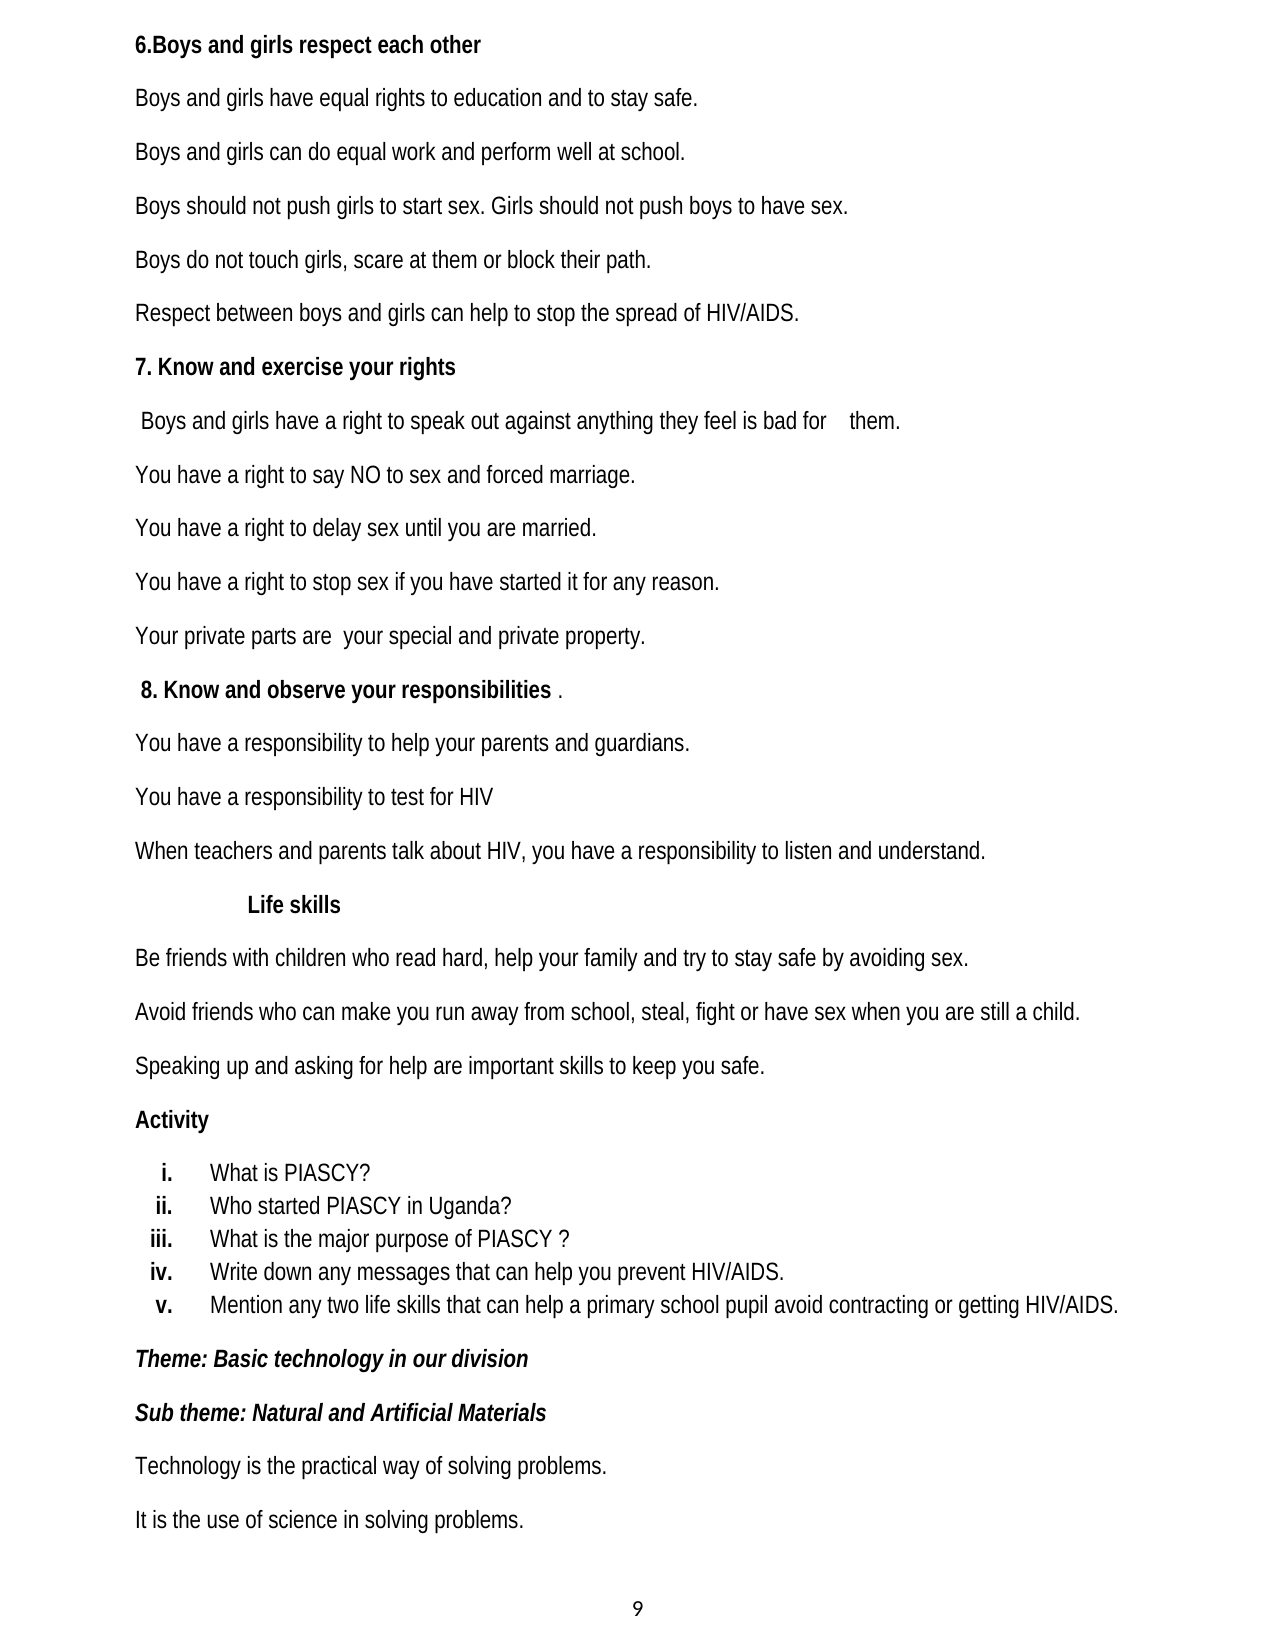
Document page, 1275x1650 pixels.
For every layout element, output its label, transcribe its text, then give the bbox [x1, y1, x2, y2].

list What is the major purpose of PIASCY ? [172, 1224, 1140, 1253]
text When teachers and parents talk about HIV, you have a responsibility to listen and understand. [135, 836, 1140, 864]
text You have a responsibility to test for HIV [135, 782, 1140, 811]
text Activity [135, 1104, 1140, 1133]
text Respect between boys and girls can help to stop the spread of HIV/AIDS. [135, 298, 1140, 327]
list What is PIASCY? [172, 1158, 1140, 1187]
text 8. Know and observe your responsibilities . [135, 674, 1140, 703]
text You have a right to say NO to sex and forced marriage. [135, 459, 1140, 488]
text Boys and girls can do equal work and perform well at school. [135, 137, 1140, 166]
list Who started PIASCY in Uganda? [172, 1191, 1140, 1220]
text 7. Know and exercise your rights [135, 352, 1140, 381]
text Boys and girls have equal rights to education and to stay safe. [135, 83, 1140, 112]
text Theme: Basic technology in our division [135, 1344, 1140, 1372]
text It is the use of science in solving problems. [135, 1505, 1140, 1534]
text Technology is the practical way of solving problems. [135, 1451, 1140, 1480]
list Write down any messages that can help you prevent HIV/AIDS. [172, 1257, 1140, 1286]
text Boys do not touch girls, scare at them or block their path. [135, 244, 1140, 273]
text Boys and girls have a right to speak out against anything they feel is bad for them. [135, 406, 1140, 434]
text Be friends with children who read hard, help your family and try to stay safe by avoiding sex. [135, 943, 1140, 972]
text You have a right to delay sex until you are married. [135, 513, 1140, 542]
text Speaking up and asking for help are important skills to keep you safe. [135, 1051, 1140, 1079]
text Your private parts are your special and private property. [135, 621, 1140, 649]
text You have a right to stop sex if you have started it for any reason. [135, 567, 1140, 596]
text 6.Boys and girls respect each other [135, 29, 1140, 58]
list Mention any two life skills that can help a primary school pupil avoid contracting or getting HIV/AIDS. [172, 1290, 1140, 1319]
list Life skills [247, 889, 1140, 918]
text Avoid friends who can make you run away from school, steal, fight or have sex when you are still a child. [135, 997, 1140, 1026]
text Boys should not push girls to start sex. Girls should not push boys to have sex. [135, 191, 1140, 219]
text You have a responsibility to help your parents and guardians. [135, 728, 1140, 757]
text Sub theme: Natural and Artificial Materials [135, 1397, 1140, 1426]
